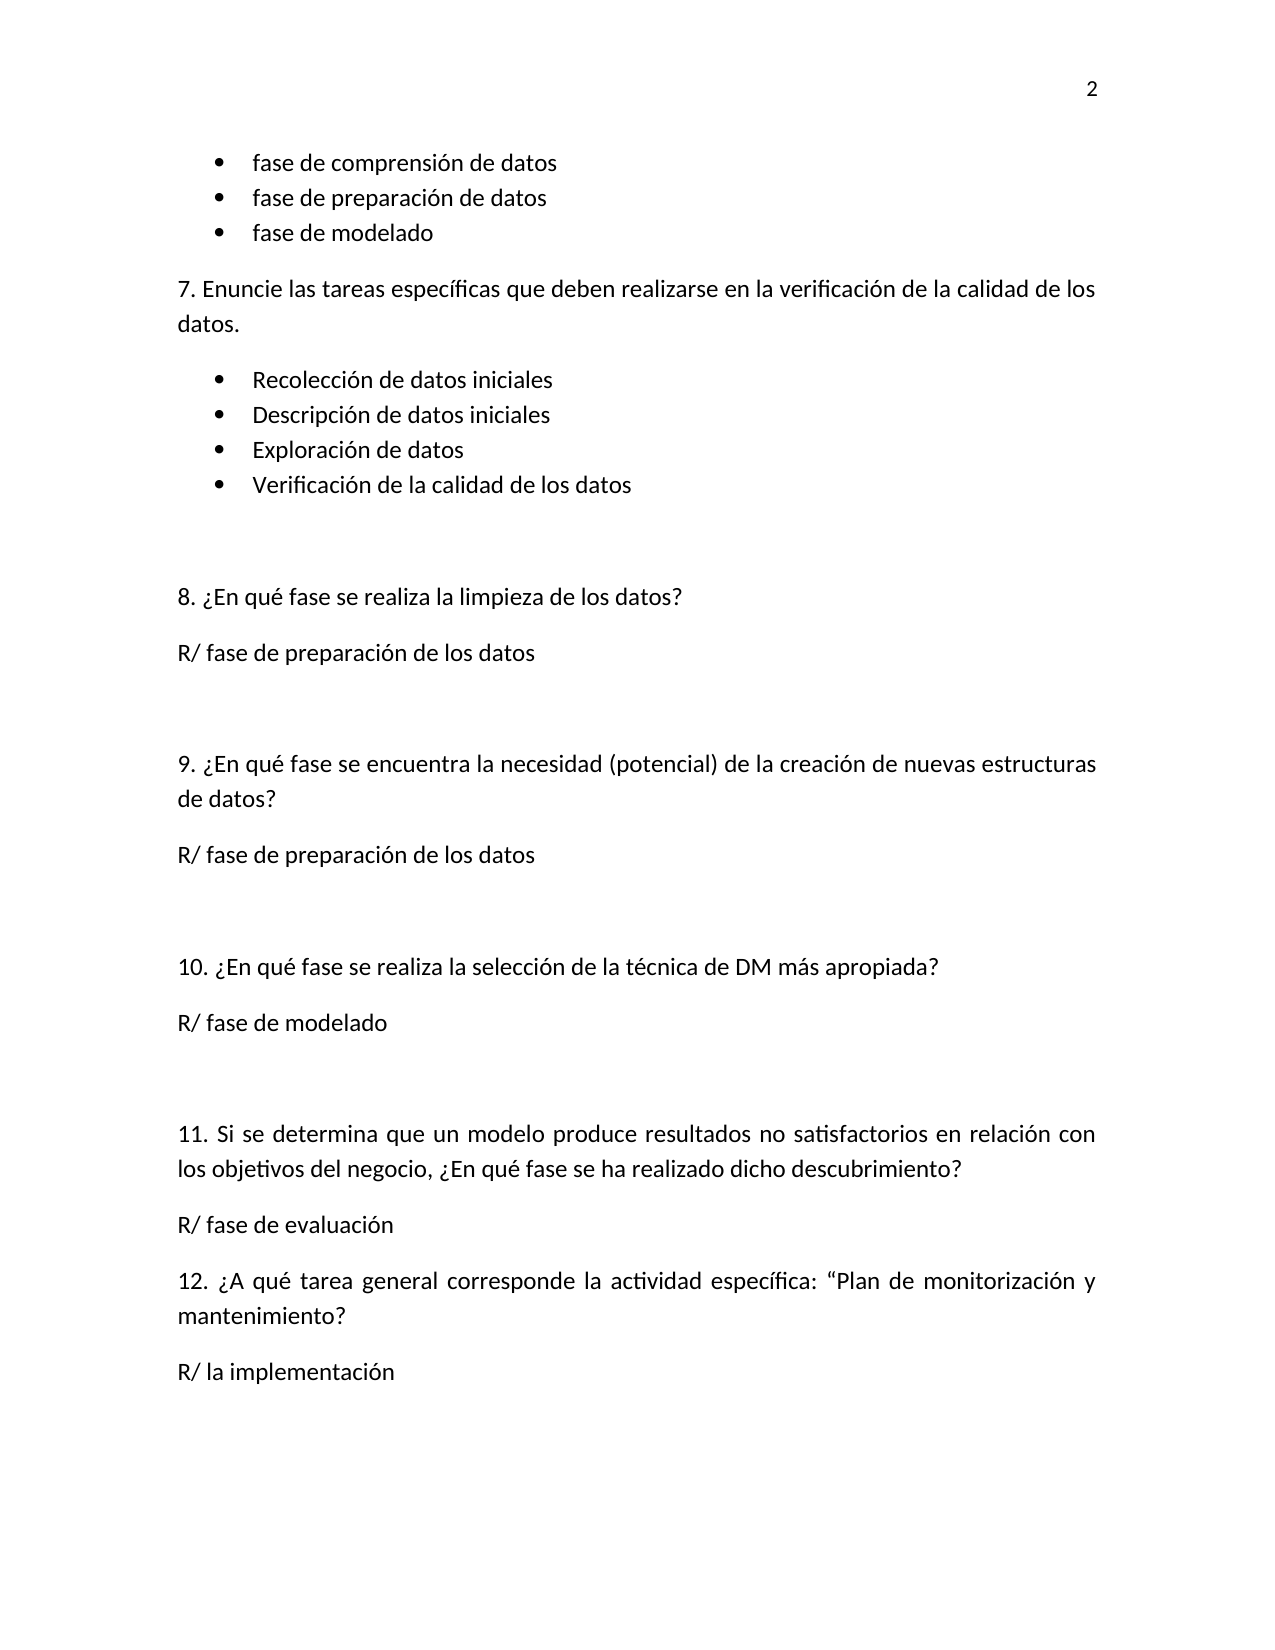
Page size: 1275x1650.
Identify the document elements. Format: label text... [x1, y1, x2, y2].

list Recolección de datos iniciales [215, 364, 1098, 395]
text 10. ¿En qué fase se realiza la selección de la técnica de DM más apropiada? [177, 951, 1098, 981]
text R/ fase de preparación de los datos [177, 637, 1098, 667]
text 8. ¿En qué fase se realiza la limpieza de los datos? [177, 581, 1098, 611]
list fase de preparación de datos [215, 183, 1098, 213]
text 11. Si se determina que un modelo produce resultados no satisfactorios en relación con los objetivos del negocio, ¿En qué fase se ha realizado dicho descubrimiento? [177, 1118, 1098, 1184]
list Verificación de la calidad de los datos [215, 469, 1098, 500]
list fase de comprensión de datos [215, 148, 1098, 178]
text 7. Enuncie las tareas específicas que deben realizarse en la verificación de la calidad de los datos. [177, 273, 1098, 339]
list fase de modelado [215, 218, 1098, 248]
text R/ fase de modelado [177, 1007, 1098, 1037]
text R/ fase de preparación de los datos [177, 839, 1098, 870]
text R/ fase de evaluación [177, 1209, 1098, 1240]
text 12. ¿A qué tarea general corresponde la actividad específica: “Plan de monitorización y mantenimiento? [177, 1265, 1098, 1331]
list Exploración de datos [215, 434, 1098, 465]
text R/ la implementación [177, 1356, 1098, 1386]
text 9. ¿En qué fase se encuentra la necesidad (potencial) de la creación de nuevas estructuras de datos? [177, 748, 1098, 814]
list Descripción de datos iniciales [215, 399, 1098, 430]
